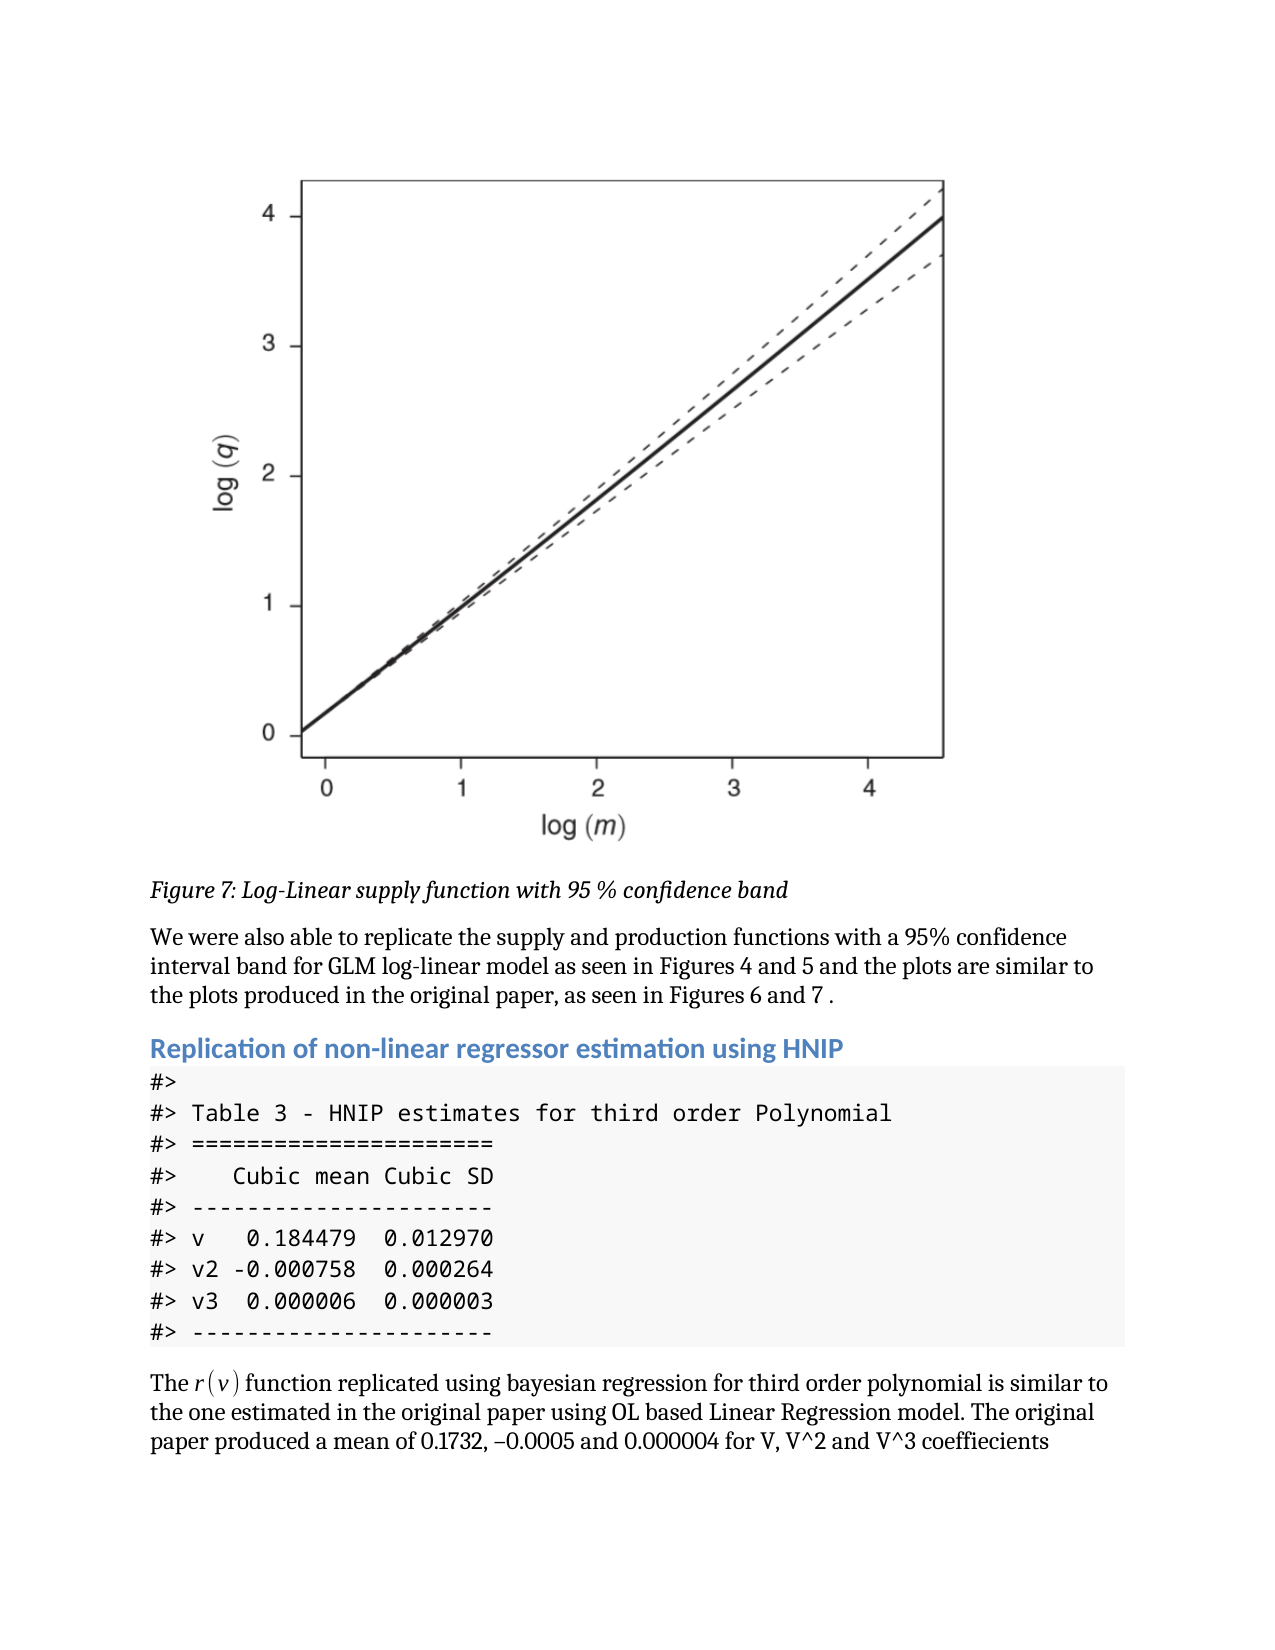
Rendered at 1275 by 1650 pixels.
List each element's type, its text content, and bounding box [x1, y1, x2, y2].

picture [168, 150, 1044, 855]
text We were also able to replicate the supply and production functions with a 95% confidence interval band for GLM log-linear model as seen in Figures 4 and 5 and the plots are similar to the plots produced in the original paper, as seen in Figures 6 and 7 . [150, 923, 1125, 1009]
text Figure 7: Log-Linear supply function with 95 % confidence band [150, 876, 1125, 904]
text #> #> Table 3 - HNIP estimates for third order Polynomial #> ====================== #> Cubic mean Cubic SD #> ---------------------- #> v 0.184479 0.012970 #> v2 -0.000758 0.000264 #> v3 0.000006 0.000003 #> ---------------------- [150, 1066, 1125, 1347]
subtitle Replication of non-linear regressor estimation using HNIP [150, 1030, 1125, 1066]
